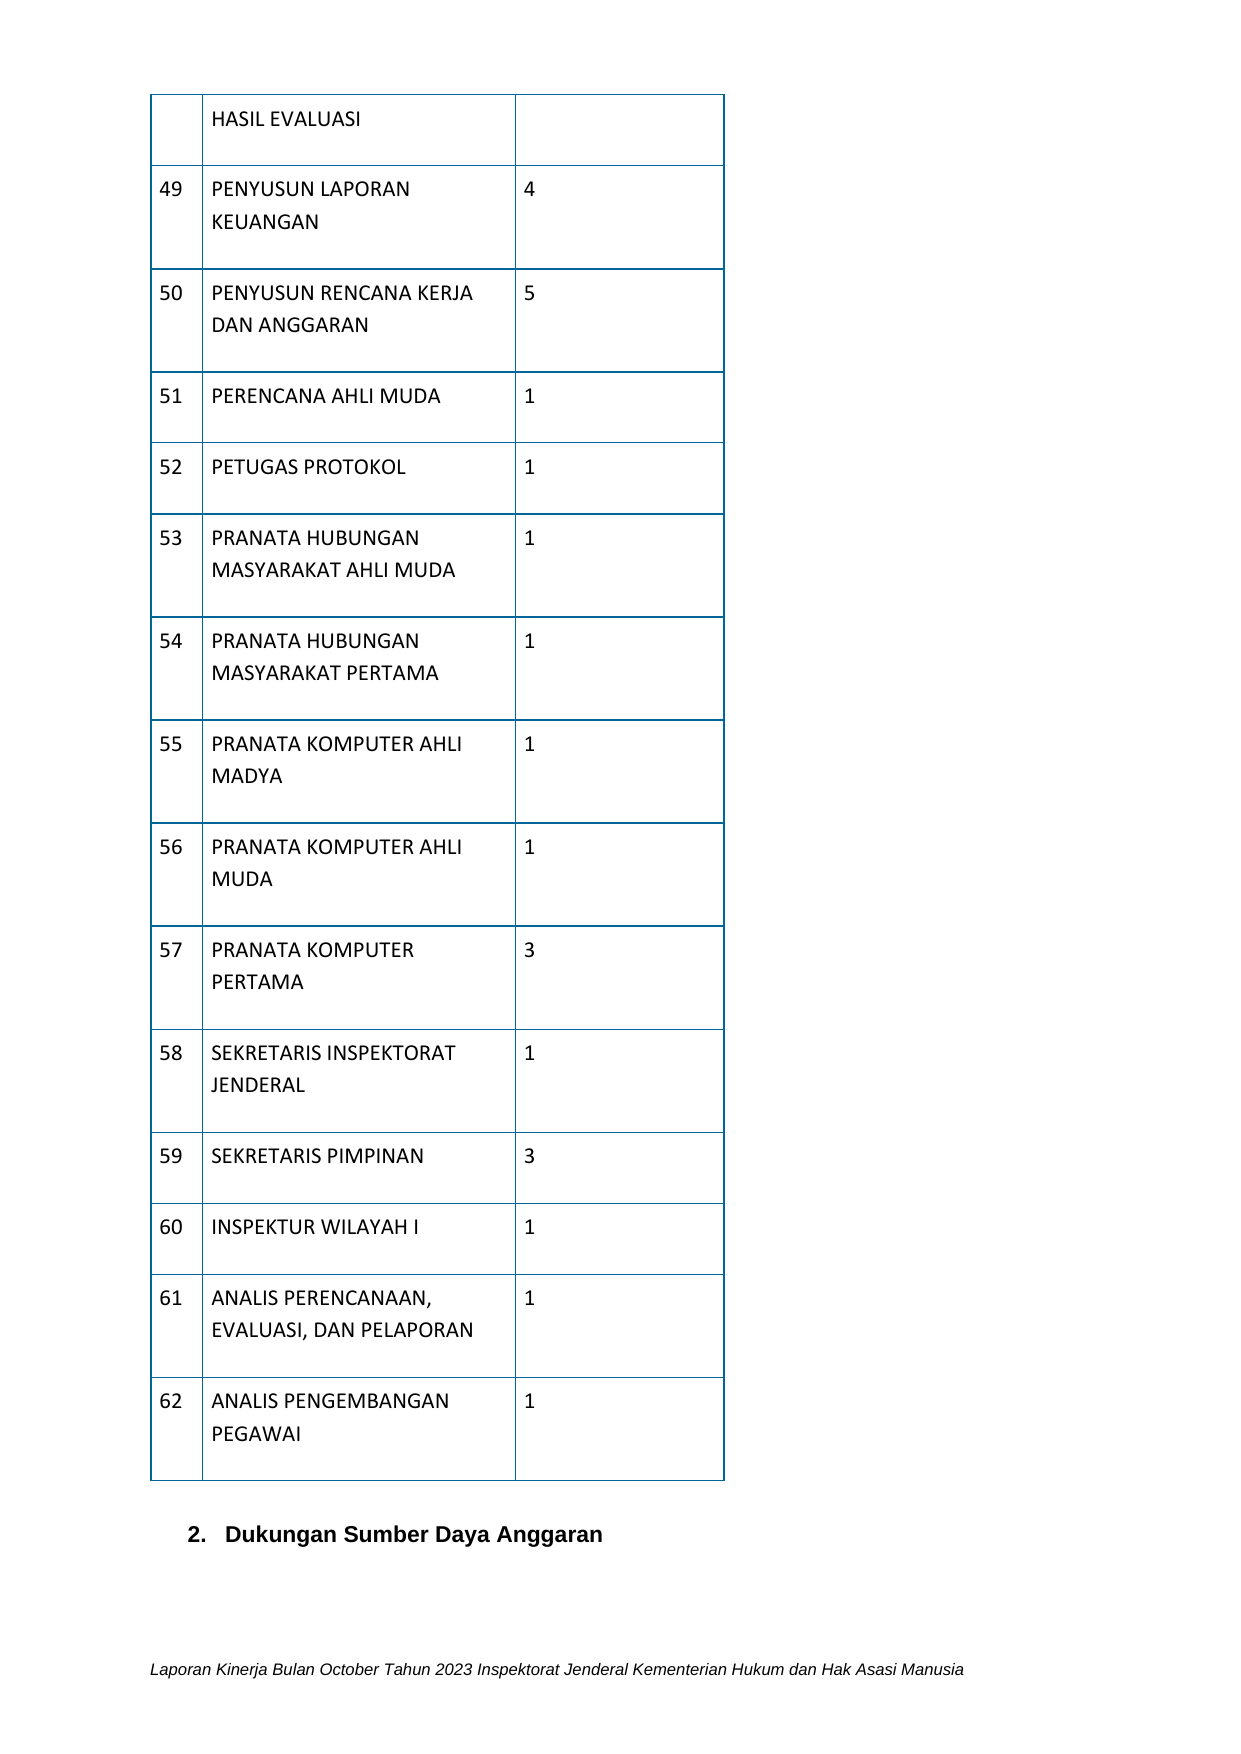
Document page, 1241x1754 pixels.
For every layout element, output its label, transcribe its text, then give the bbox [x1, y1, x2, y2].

table_cell ANALIS PERENCANAAN, EVALUASI, DAN PELAPORAN [203, 1275, 515, 1377]
table_cell 50 [152, 270, 202, 371]
table_cell 2 [516, 95, 723, 165]
table_cell 51 [152, 373, 202, 442]
table_cell PETUGAS PROTOKOL [203, 443, 515, 513]
table_cell PERENCANA AHLI MUDA [203, 373, 515, 442]
table_cell 1 [516, 1275, 723, 1377]
table_cell 1 [516, 824, 723, 925]
table_cell PRANATA HUBUNGAN MASYARAKAT AHLI MUDA [203, 515, 515, 616]
table_cell 1 [516, 515, 723, 616]
table_cell 54 [152, 618, 202, 719]
table_cell 55 [152, 721, 202, 822]
table_cell PRANATA KOMPUTER PERTAMA [203, 927, 515, 1028]
table_cell 62 [152, 1378, 202, 1480]
table_cell 3 [516, 1133, 723, 1202]
table_cell 52 [152, 443, 202, 513]
table_cell 5 [516, 270, 723, 371]
table_cell PENYUSUN RENCANA KERJA DAN ANGGARAN [203, 270, 515, 371]
table_cell 61 [152, 1275, 202, 1377]
table_cell INSPEKTUR WILAYAH I [203, 1204, 515, 1273]
table_cell 60 [152, 1204, 202, 1273]
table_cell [203, 95, 515, 165]
table_cell 1 [516, 1378, 723, 1480]
table_cell PRANATA KOMPUTER AHLI MUDA [203, 824, 515, 925]
table_cell PENYUSUN LAPORAN KEUANGAN [203, 166, 515, 268]
table_cell 49 [152, 166, 202, 268]
table_cell 1 [516, 1030, 723, 1132]
list Dukungan Sumber Daya Anggaran [187, 1521, 1090, 1547]
table_cell 57 [152, 927, 202, 1028]
table_cell ANALIS PENGEMBANGAN PEGAWAI [203, 1378, 515, 1480]
table_cell PRANATA KOMPUTER AHLI MADYA [203, 721, 515, 822]
table_cell 4 [516, 166, 723, 268]
table_cell PRANATA HUBUNGAN MASYARAKAT PERTAMA [203, 618, 515, 719]
table_cell 1 [516, 373, 723, 442]
table_cell 1 [516, 618, 723, 719]
table_cell SEKRETARIS INSPEKTORAT JENDERAL [203, 1030, 515, 1132]
table_cell 1 [516, 1204, 723, 1273]
table_cell 53 [152, 515, 202, 616]
table_cell 1 [516, 721, 723, 822]
table_cell 59 [152, 1133, 202, 1202]
table_cell 1 [516, 443, 723, 513]
table_cell 56 [152, 824, 202, 925]
table_cell 48 [152, 95, 202, 165]
table_cell 58 [152, 1030, 202, 1132]
table_cell SEKRETARIS PIMPINAN [203, 1133, 515, 1202]
table_cell 3 [516, 927, 723, 1028]
